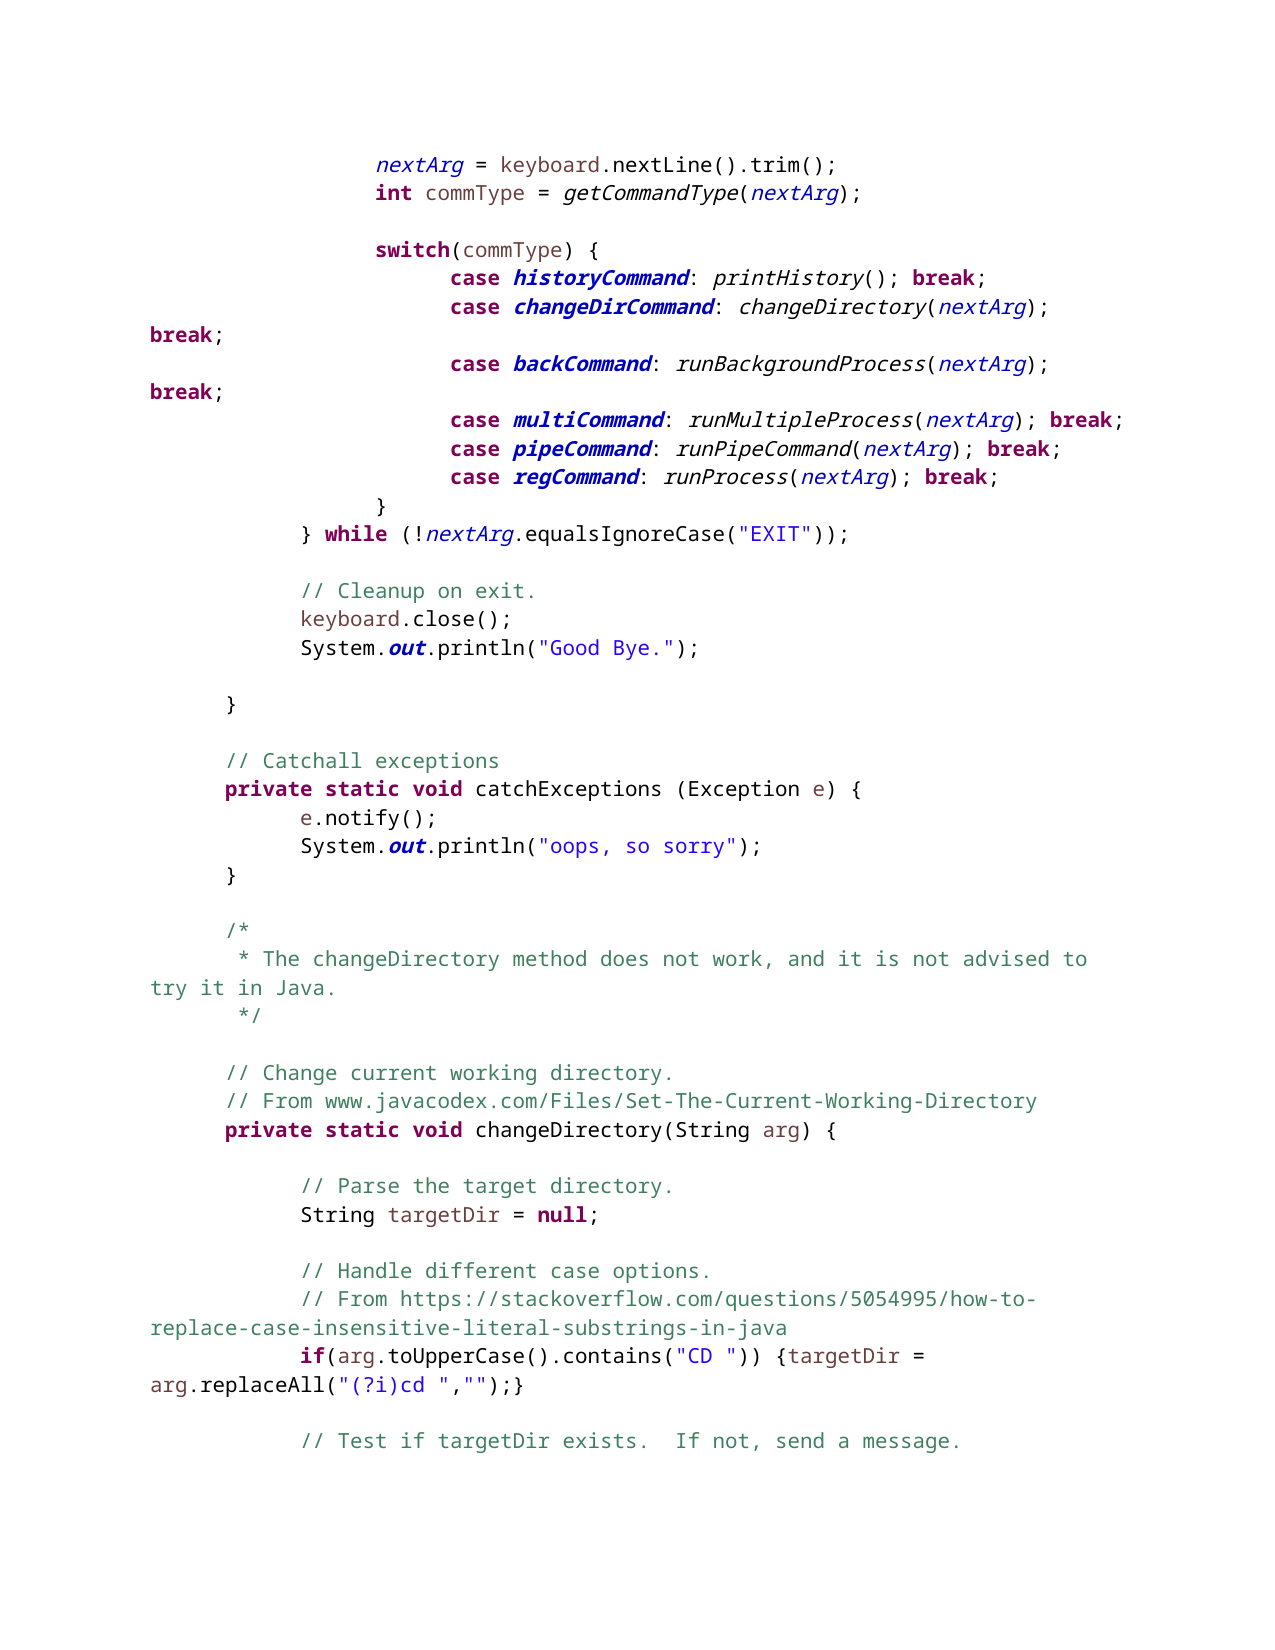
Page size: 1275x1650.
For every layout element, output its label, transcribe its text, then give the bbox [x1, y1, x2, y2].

text // Cleanup on exit. [150, 576, 1125, 604]
text private static void changeDirectory(String arg) { [150, 1115, 1125, 1143]
text // Test if targetDir exists. If not, send a message. [150, 1426, 1125, 1455]
text // Handle different case options. [150, 1256, 1125, 1284]
text } [150, 860, 1125, 888]
text keyboard.close(); [150, 604, 1125, 633]
text case regCommand: runProcess(nextArg); break; [150, 462, 1125, 491]
text String targetDir = null; [150, 1200, 1125, 1228]
text case historyCommand: printHistory(); break; [150, 263, 1125, 292]
text case multiCommand: runMultipleProcess(nextArg); break; [150, 406, 1125, 434]
text } [150, 689, 1125, 718]
text // From https://stackoverflow.com/questions/5054995/how-to-replace-case-insensitive-literal-substrings-in-java [150, 1284, 1125, 1341]
text case backCommand: runBackgroundProcess(nextArg); break; [150, 349, 1125, 406]
text * The changeDirectory method does not work, and it is not advised to try it in Java. [150, 944, 1125, 1001]
text // Change current working directory. [150, 1058, 1125, 1086]
text case changeDirCommand: changeDirectory(nextArg); break; [150, 292, 1125, 349]
text } [150, 491, 1125, 519]
text // Catchall exceptions [150, 746, 1125, 774]
text /* [150, 916, 1125, 944]
text nextArg = keyboard.nextLine().trim(); [150, 150, 1125, 178]
text if(arg.toUpperCase().contains("CD ")) {targetDir = arg.replaceAll("(?i)cd ","");} [150, 1341, 1125, 1398]
text System.out.println("Good Bye."); [150, 633, 1125, 661]
text // Parse the target directory. [150, 1171, 1125, 1200]
text private static void catchExceptions (Exception e) { [150, 774, 1125, 803]
text case pipeCommand: runPipeCommand(nextArg); break; [150, 434, 1125, 462]
text e.notify(); [150, 803, 1125, 831]
text } while (!nextArg.equalsIgnoreCase("EXIT")); [150, 519, 1125, 548]
text // From www.javacodex.com/Files/Set-The-Current-Working-Directory [150, 1086, 1125, 1115]
text System.out.println("oops, so sorry"); [150, 831, 1125, 860]
text */ [150, 1001, 1125, 1030]
text switch(commType) { [150, 235, 1125, 263]
text int commType = getCommandType(nextArg); [150, 178, 1125, 207]
